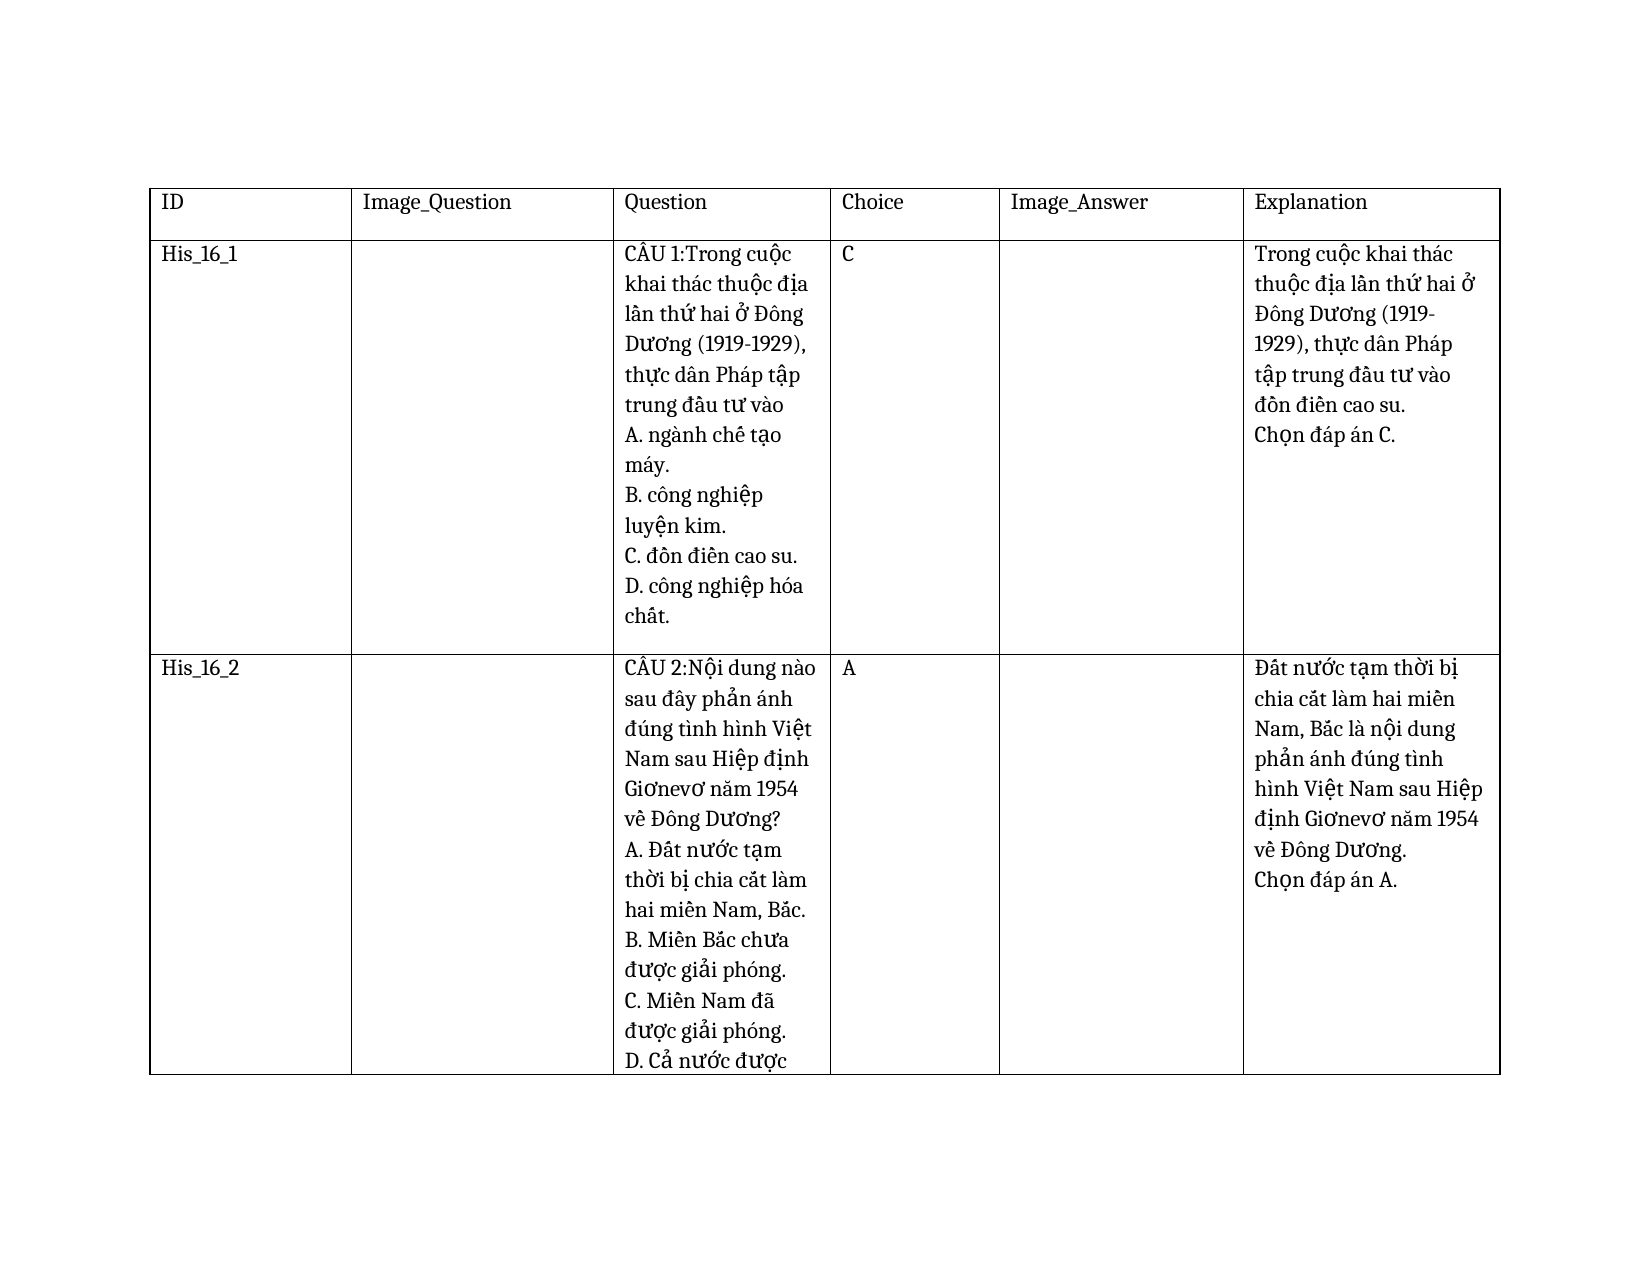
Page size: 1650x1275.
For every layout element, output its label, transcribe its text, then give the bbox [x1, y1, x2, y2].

table_header Question [614, 189, 830, 239]
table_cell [1244, 655, 1499, 1074]
table_cell His_16_1 [151, 241, 351, 654]
table_cell His_16_2 [151, 655, 351, 1074]
table_cell A [831, 655, 999, 1074]
table_cell [352, 655, 613, 1074]
table_cell CÂU 1:Trong cuộc khai thác thuộc địa lần thứ hai ở Đông Dương (1919-1929), thực dân Pháp tập trung đầu tư vào A. ngành chế tạo máy. B. công nghiệp luyện kim. C. đồn điền cao su. D. công nghiệp hóa chất. [614, 241, 830, 654]
table_cell Trong cuộc khai thác thuộc địa lần thứ hai ở Đông Dương (1919-1929), thực dân Pháp tập trung đầu tư vào đồn điền cao su. Chọn đáp án C. [1244, 241, 1499, 654]
table_header Image_Answer [1000, 189, 1243, 239]
table_cell [352, 241, 613, 654]
table_cell [1000, 241, 1243, 654]
table_header Choice [831, 189, 999, 239]
table_header ID [151, 189, 351, 239]
table_cell C [831, 241, 999, 654]
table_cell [614, 655, 830, 1074]
table_cell [1000, 655, 1243, 1074]
table_header Explanation [1244, 189, 1499, 239]
table_header Image_Question [352, 189, 613, 239]
